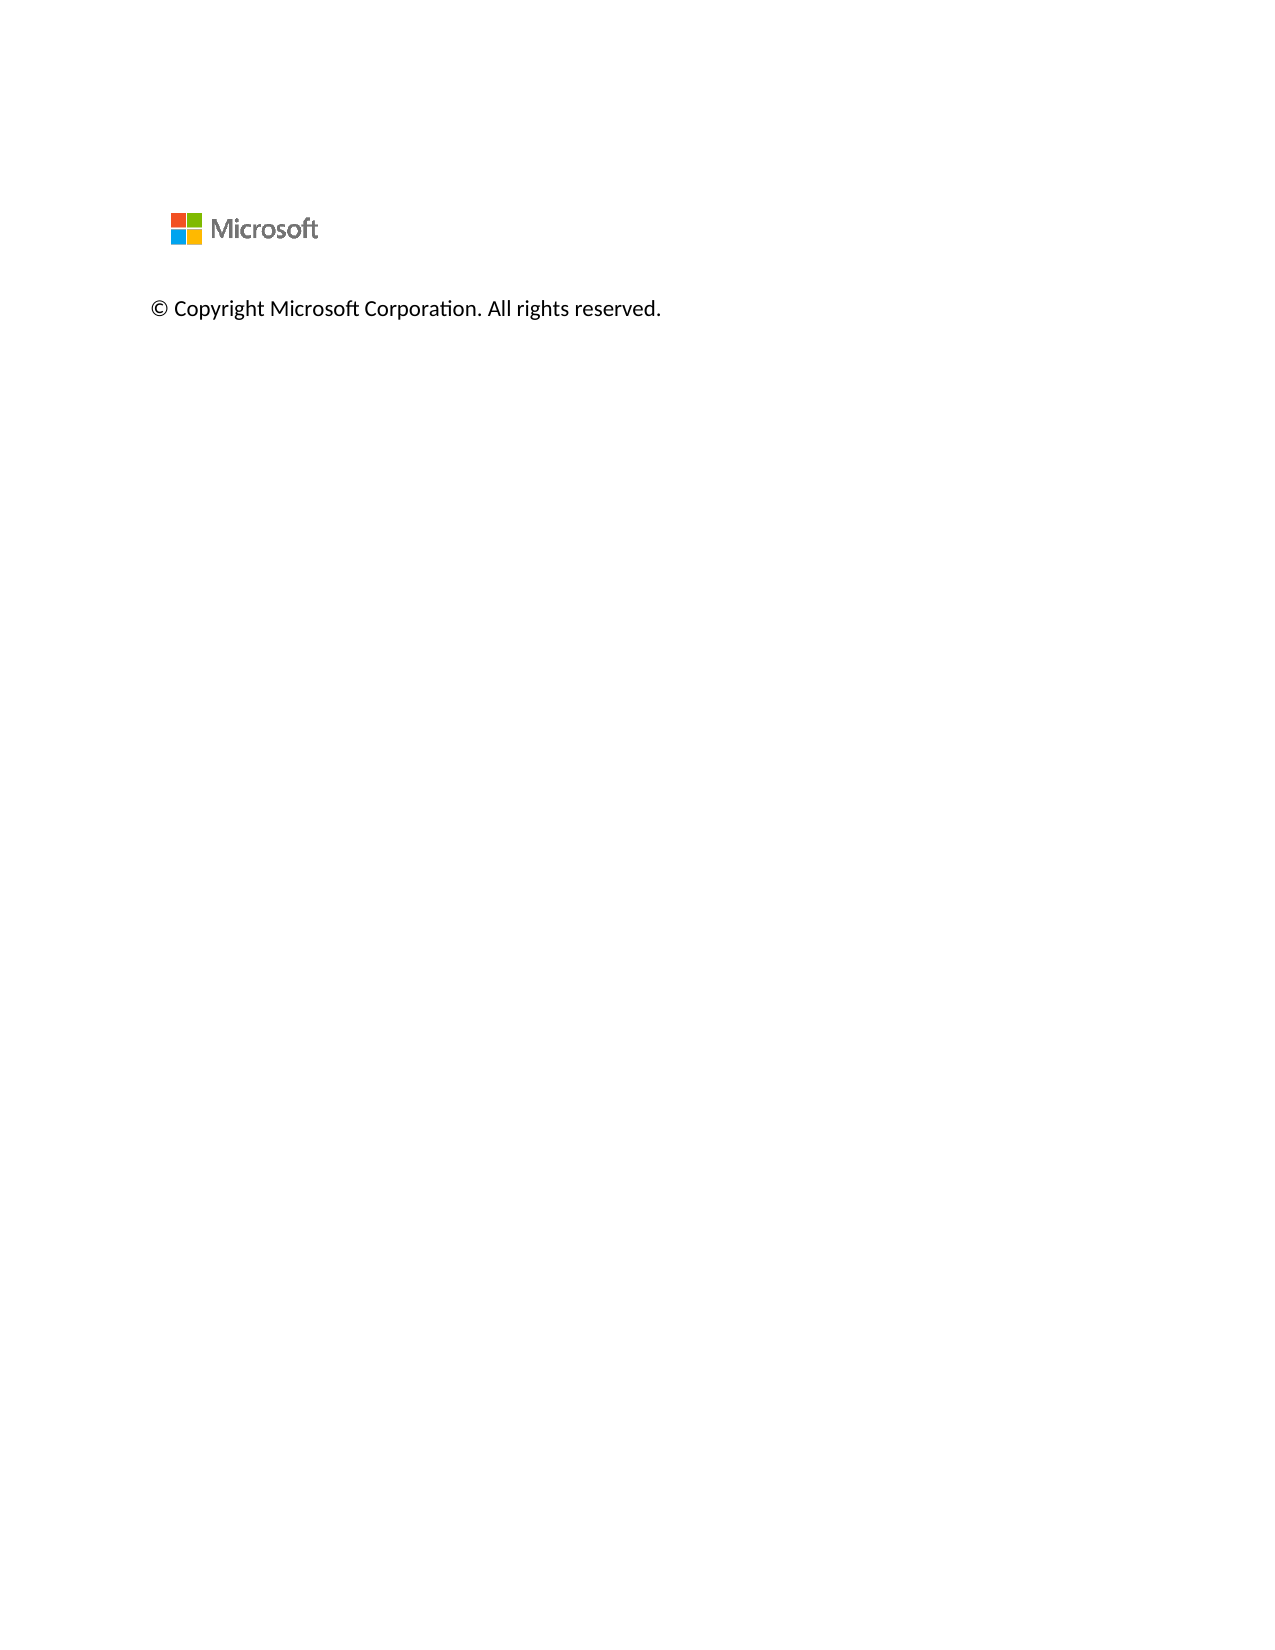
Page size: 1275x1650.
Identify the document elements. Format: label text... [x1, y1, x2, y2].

picture [150, 193, 338, 263]
text © Copyright Microsoft Corporation. All rights reserved. [150, 294, 1069, 322]
